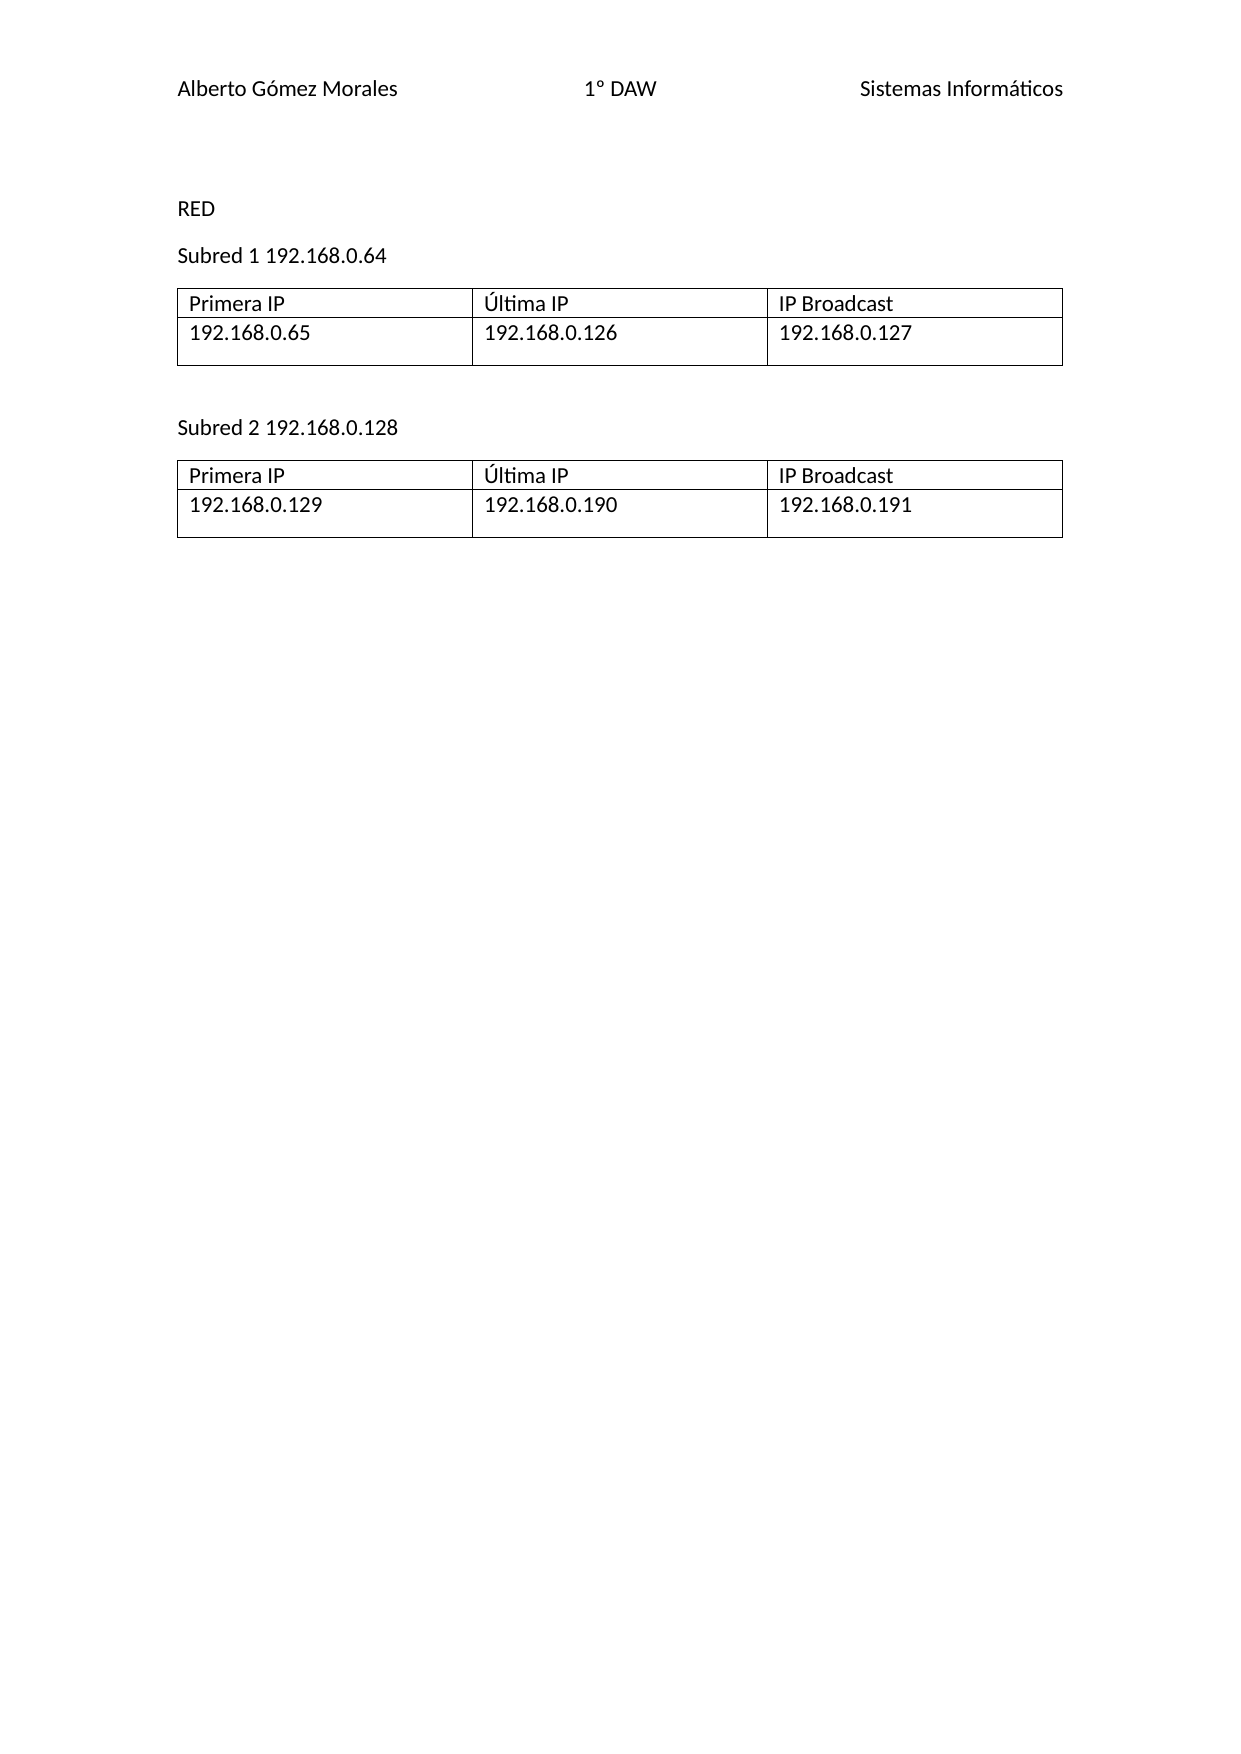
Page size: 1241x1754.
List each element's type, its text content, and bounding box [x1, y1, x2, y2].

text RED [177, 194, 1063, 222]
table_cell 192.168.0.190 [473, 490, 767, 537]
table_header Última IP [473, 461, 767, 489]
table_header IP Broadcast [768, 289, 1062, 317]
table_header Primera IP [178, 461, 472, 489]
table_header IP Broadcast [768, 461, 1062, 489]
table_header Primera IP [178, 289, 472, 317]
text Subred 1 192.168.0.64 [177, 241, 1063, 269]
table_header Última IP [473, 289, 767, 317]
text Subred 2 192.168.0.128 [177, 413, 1063, 441]
table_cell 192.168.0.127 [768, 318, 1062, 365]
table_cell 192.168.0.129 [178, 490, 472, 537]
table_cell 192.168.0.65 [178, 318, 472, 365]
table_cell 192.168.0.126 [473, 318, 767, 365]
table_cell 192.168.0.191 [768, 490, 1062, 537]
